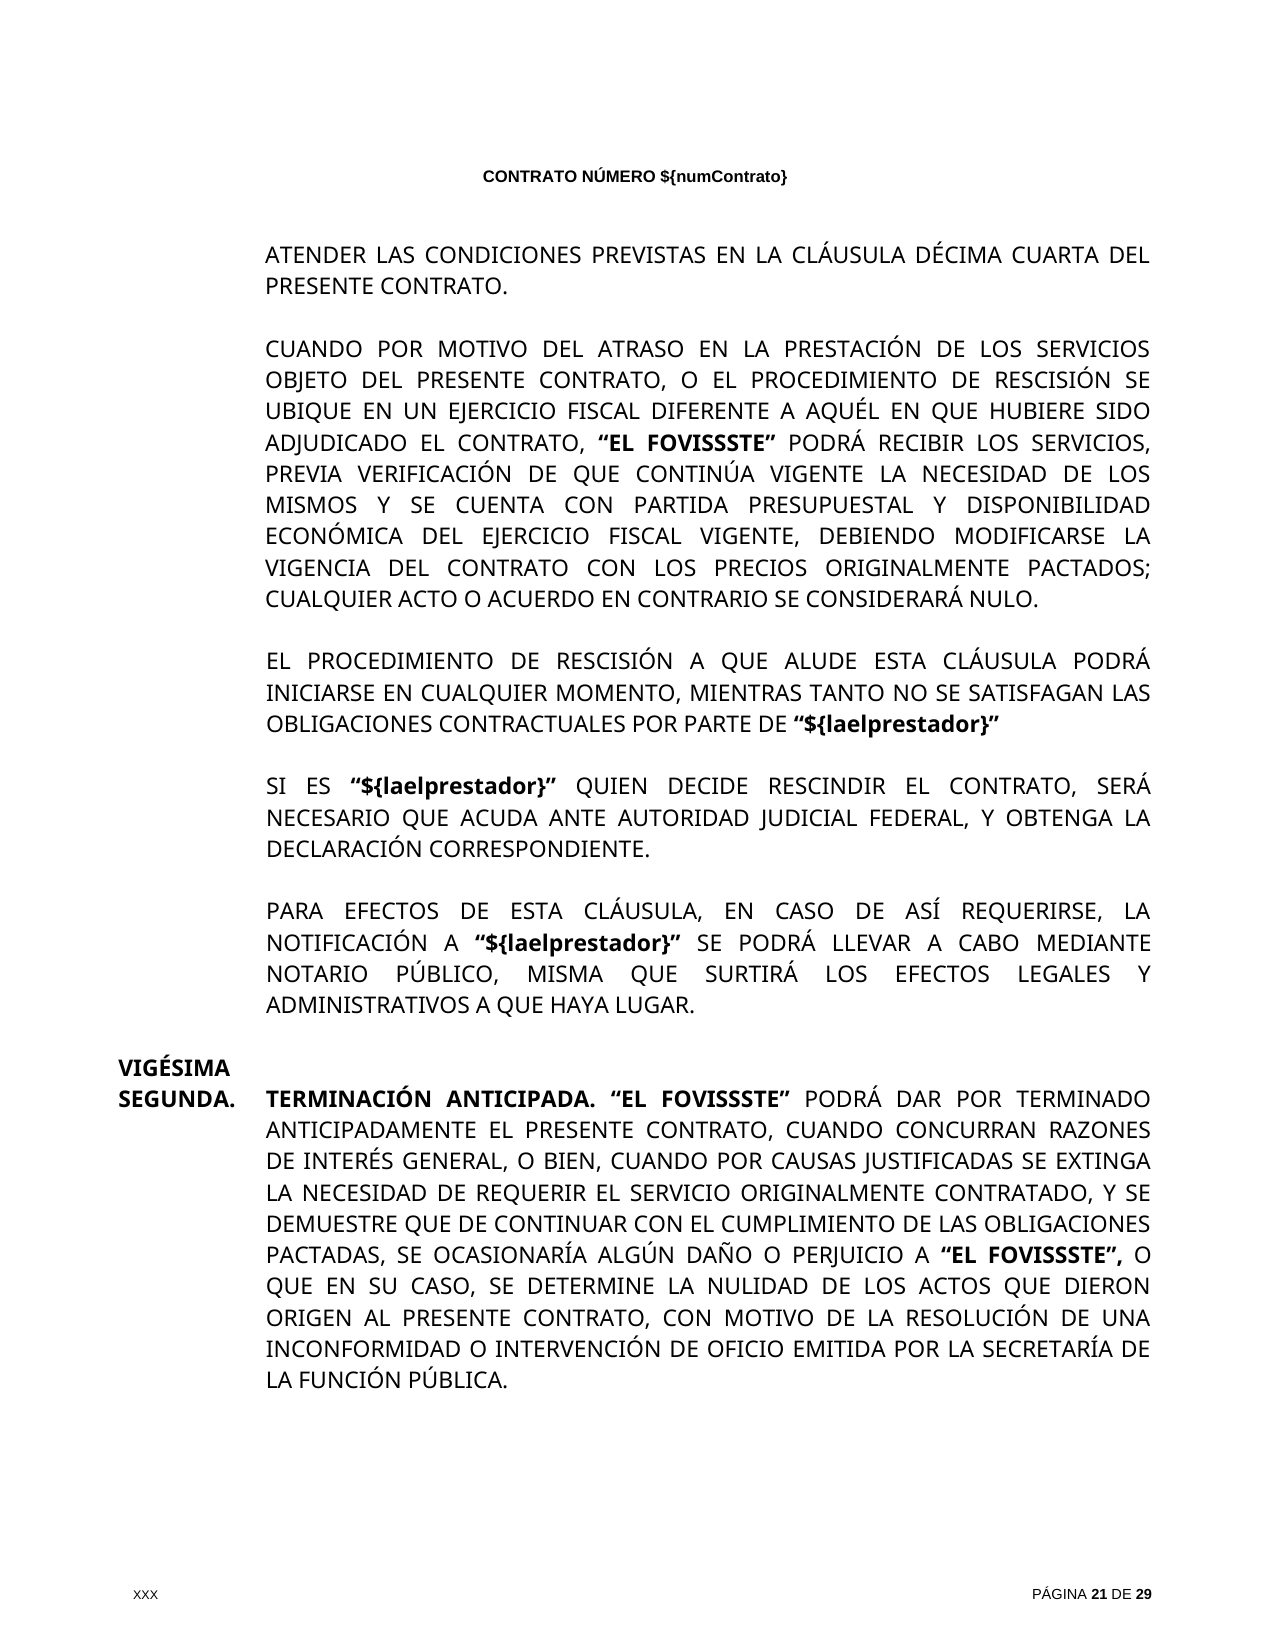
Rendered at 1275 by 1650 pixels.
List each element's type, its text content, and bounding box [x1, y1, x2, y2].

text SEGUNDA. TERMINACIÓN ANTICIPADA. “EL FOVISSSTE” PODRÁ DAR POR TERMINADO ANTICIPADAMENTE EL PRESENTE CONTRATO, CUANDO CONCURRAN RAZONES DE INTERÉS GENERAL, O BIEN, CUANDO POR CAUSAS JUSTIFICADAS SE EXTINGA LA NECESIDAD DE REQUERIR EL SERVICIO ORIGINALMENTE CONTRATADO, Y SE DEMUESTRE QUE DE CONTINUAR CON EL CUMPLIMIENTO DE LAS OBLIGACIONES PACTADAS, SE OCASIONARÍA ALGÚN DAÑO O PERJUICIO A “EL FOVISSSTE”, O QUE EN SU CASO, SE DETERMINE LA NULIDAD DE LOS ACTOS QUE DIERON ORIGEN AL PRESENTE CONTRATO, CON MOTIVO DE LA RESOLUCIÓN DE UNA INCONFORMIDAD O INTERVENCIÓN DE OFICIO EMITIDA POR LA SECRETARÍA DE LA FUNCIÓN PÚBLICA. [118, 1083, 1152, 1395]
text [265, 239, 1152, 301]
text EL PROCEDIMIENTO DE RESCISIÓN A QUE ALUDE ESTA CLÁUSULA PODRÁ INICIARSE EN CUALQUIER MOMENTO, MIENTRAS TANTO NO SE SATISFAGAN LAS OBLIGACIONES CONTRACTUALES POR PARTE DE “${laelprestador}” [266, 645, 1152, 739]
text VIGÉSIMA [118, 1051, 1152, 1083]
text PARA EFECTOS DE ESTA CLÁUSULA, EN CASO DE ASÍ REQUERIRSE, LA NOTIFICACIÓN A “${laelprestador}” SE PODRÁ LLEVAR A CABO MEDIANTE NOTARIO PÚBLICO, MISMA QUE SURTIRÁ LOS EFECTOS LEGALES Y ADMINISTRATIVOS A QUE HAYA LUGAR. [266, 895, 1152, 1020]
text SI ES “${laelprestador}” QUIEN DECIDE RESCINDIR EL CONTRATO, SERÁ NECESARIO QUE ACUDA ANTE AUTORIDAD JUDICIAL FEDERAL, Y OBTENGA LA DECLARACIÓN CORRESPONDIENTE. [266, 770, 1152, 864]
text CUANDO POR MOTIVO DEL ATRASO EN LA PRESTACIÓN DE LOS SERVICIOS OBJETO DEL PRESENTE CONTRATO, O EL PROCEDIMIENTO DE RESCISIÓN SE UBIQUE EN UN EJERCICIO FISCAL DIFERENTE A AQUÉL EN QUE HUBIERE SIDO ADJUDICADO EL CONTRATO, “EL FOVISSSTE” PODRÁ RECIBIR LOS SERVICIOS, PREVIA VERIFICACIÓN DE QUE CONTINÚA VIGENTE LA NECESIDAD DE LOS MISMOS Y SE CUENTA CON PARTIDA PRESUPUESTAL Y DISPONIBILIDAD ECONÓMICA DEL EJERCICIO FISCAL VIGENTE, DEBIENDO MODIFICARSE LA VIGENCIA DEL CONTRATO CON LOS PRECIOS ORIGINALMENTE PACTADOS; CUALQUIER ACTO O ACUERDO EN CONTRARIO SE CONSIDERARÁ NULO. [265, 333, 1152, 614]
